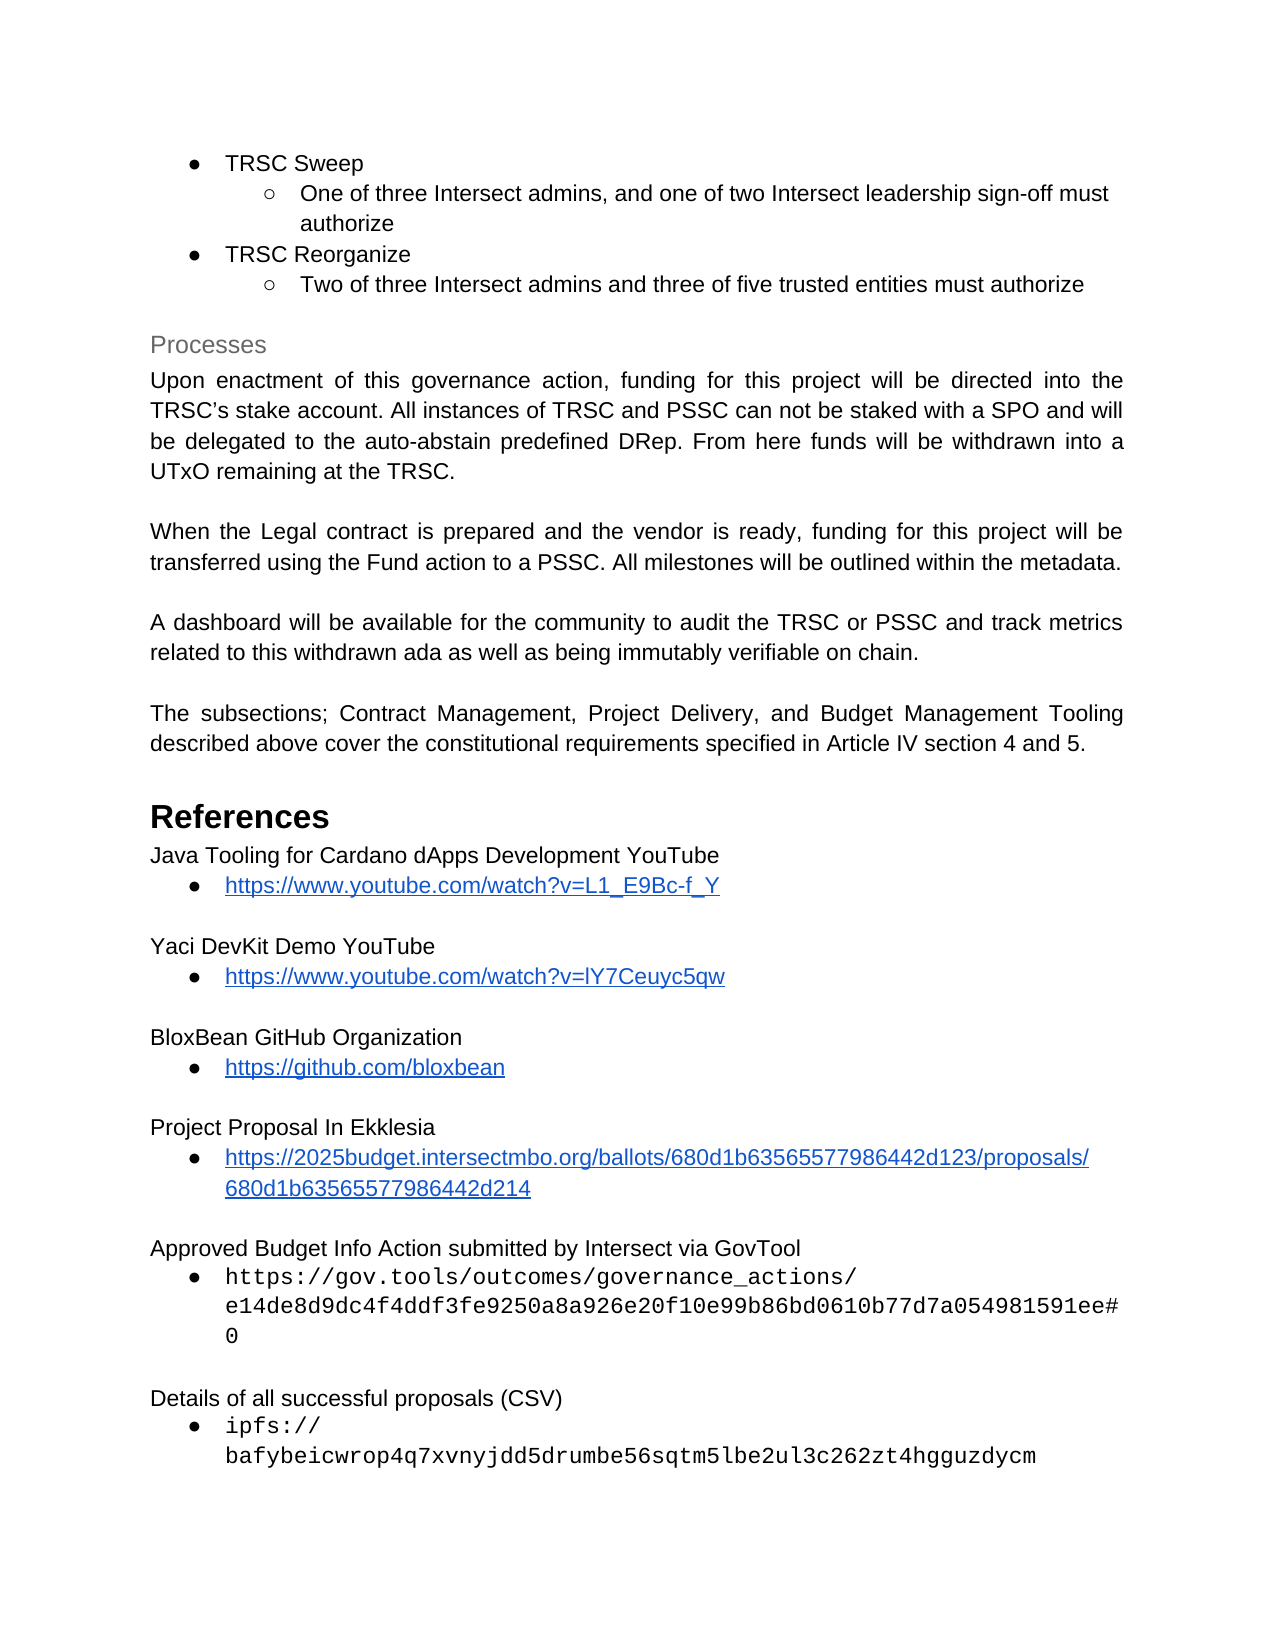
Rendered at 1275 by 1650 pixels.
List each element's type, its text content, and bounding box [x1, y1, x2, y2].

list https://www.youtube.com/watch?v=lY7Ceuyc5qw [187, 963, 1125, 989]
text Upon enactment of this governance action, funding for this project will be directed into the TRSC’s stake account. All instances of TRSC and PSSC can not be staked with a SPO and will be delegated to the auto-abstain predefined DRep. From here funds will be withdrawn into a UTxO remaining at the TRSC. [150, 367, 1125, 484]
text Approved Budget Info Action submitted by Intersect via GovTool [150, 1235, 1125, 1261]
text Yaci DevKit Demo YouTube [150, 933, 1125, 959]
list https://2025budget.intersectmbo.org/ballots/680d1b63565577986442d123/proposals/680d1b63565577986442d214 [187, 1144, 1125, 1201]
text BloxBean GitHub Organization [150, 1023, 1125, 1050]
text The subsections; Contract Management, Project Delivery, and Budget Management Tooling described above cover the constitutional requirements specified in Article IV section 4 and 5. [150, 699, 1125, 756]
list https://gov.tools/outcomes/governance_actions/e14de8d9dc4f4ddf3fe9250a8a926e20f10e99b86bd0610b77d7a054981591ee#0 [187, 1265, 1125, 1351]
list One of three Intersect admins, and one of two Intersect leadership sign-off must authorize [262, 180, 1125, 237]
list ipfs://bafybeicwrop4q7xvnyjdd5drumbe56sqtm5lbe2ul3c262zt4hgguzdycm [187, 1415, 1125, 1471]
list TRSC Sweep [187, 150, 1125, 176]
subtitle References [150, 797, 1125, 836]
list https://github.com/bloxbean [187, 1054, 1125, 1080]
text Project Proposal In Ekklesia [150, 1114, 1125, 1140]
text Details of all successful proposals (CSV) [150, 1385, 1125, 1411]
text Java Tooling for Cardano dApps Development YouTube [150, 842, 1125, 868]
list TRSC Reorganize [187, 241, 1125, 267]
list Two of three Intersect admins and three of five trusted entities must authorize [262, 271, 1125, 297]
text A dashboard will be available for the community to audit the TRSC or PSSC and track metrics related to this withdrawn ada as well as being immutably verifiable on chain. [150, 609, 1125, 666]
subtitle Processes [150, 330, 1125, 359]
text When the Legal contract is prepared and the vendor is ready, funding for this project will be transferred using the Fund action to a PSSC. All milestones will be outlined within the metadata. [150, 518, 1125, 575]
list https://www.youtube.com/watch?v=L1_E9Bc-f_Y [187, 872, 1125, 899]
